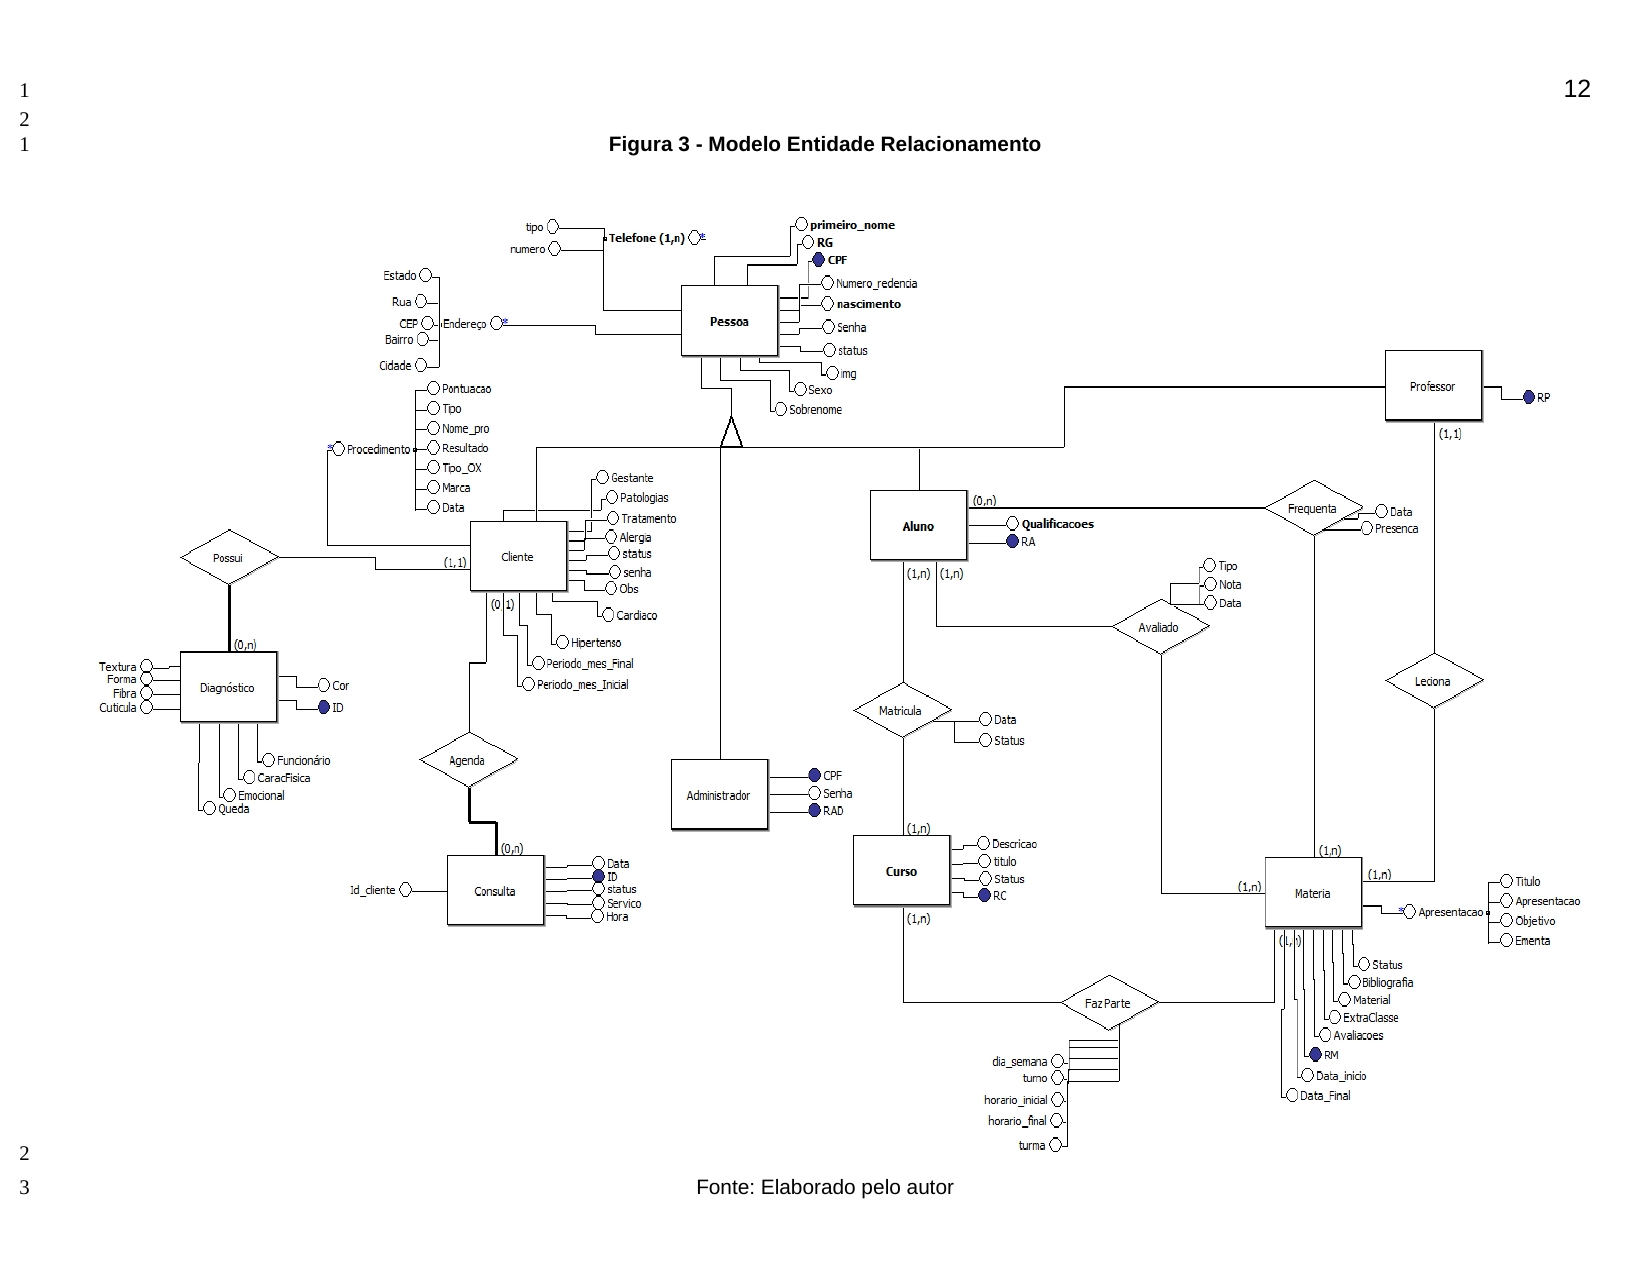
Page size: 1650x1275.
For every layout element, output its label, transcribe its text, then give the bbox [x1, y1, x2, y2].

text Fonte: Elaborado pelo autor [59, 1175, 1591, 1199]
picture [59, 188, 1591, 1161]
text Figura 3 - Modelo Entidade Relacionamento [59, 131, 1591, 155]
